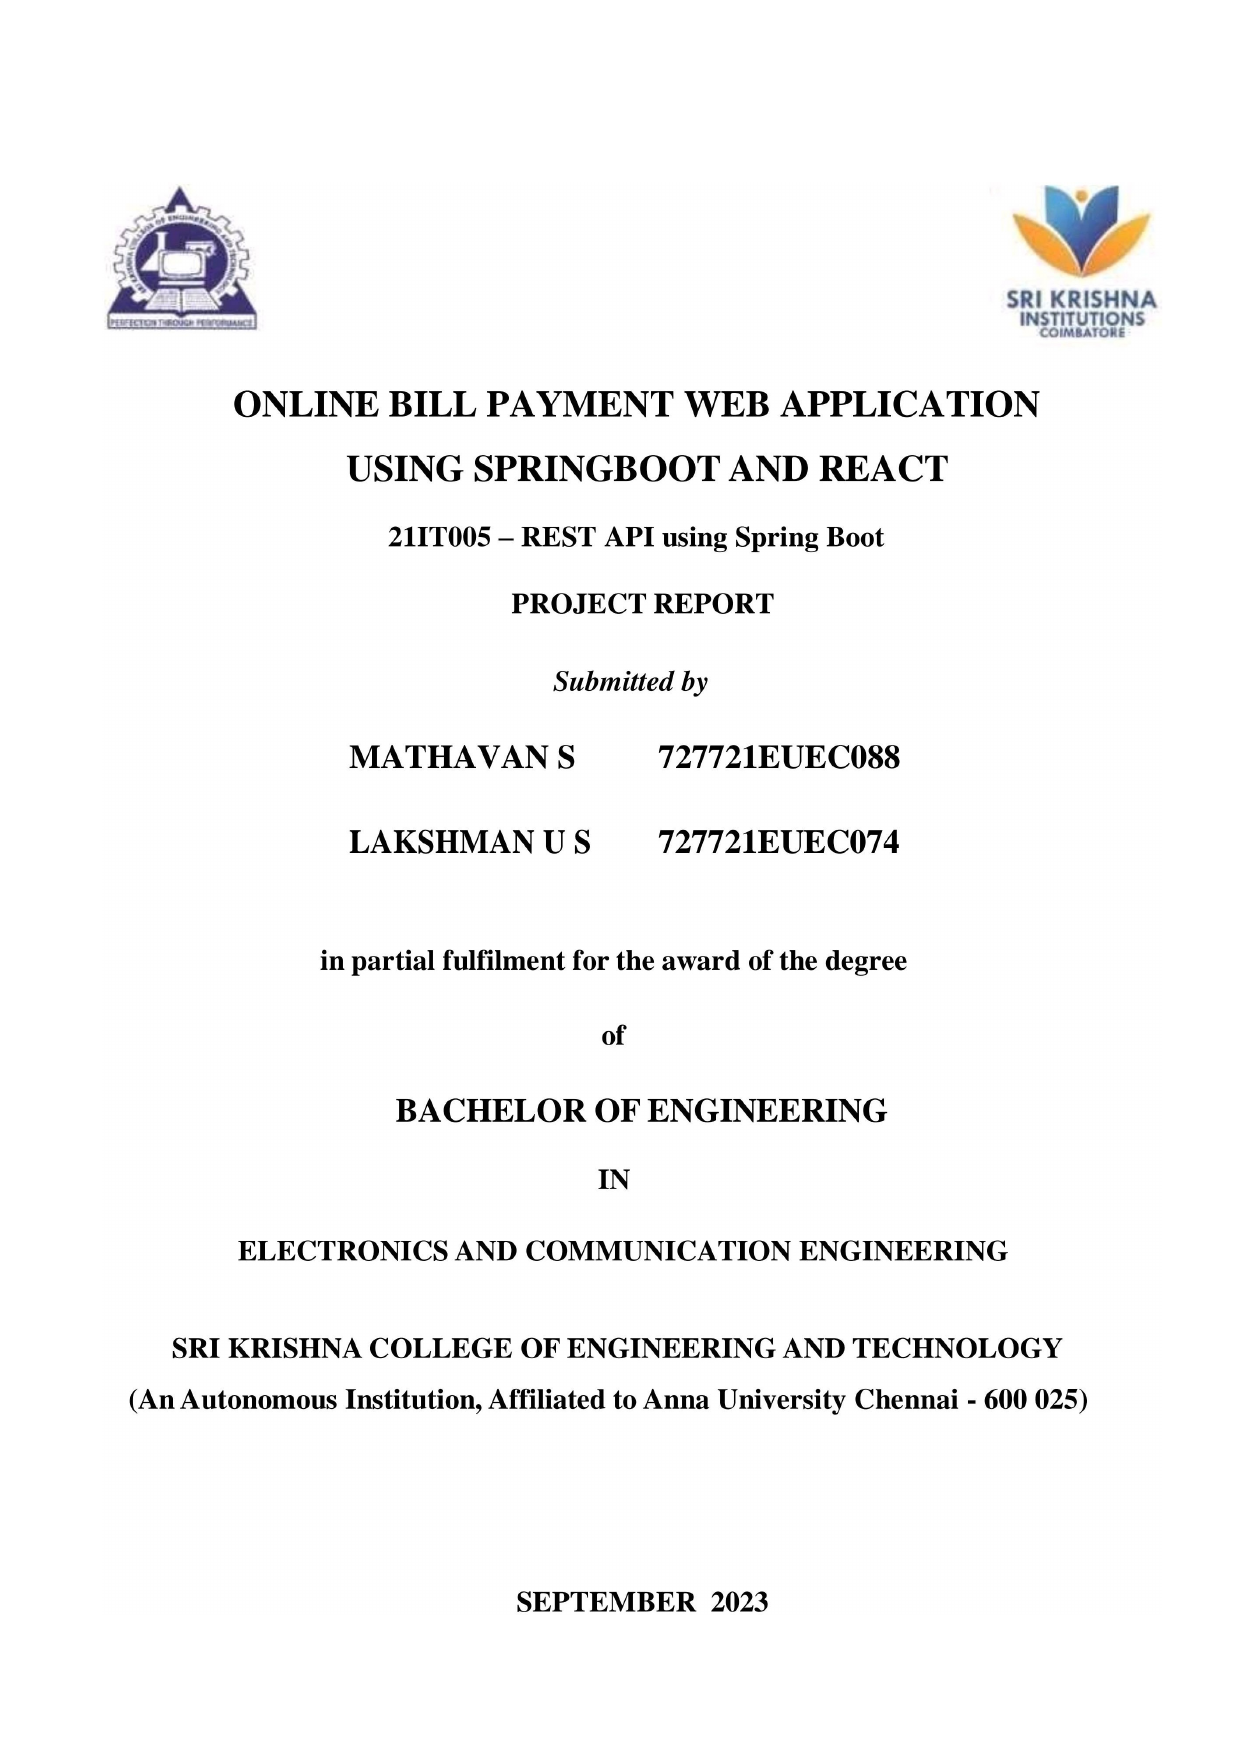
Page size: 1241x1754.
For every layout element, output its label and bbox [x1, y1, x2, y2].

picture [101, 182, 1163, 1615]
